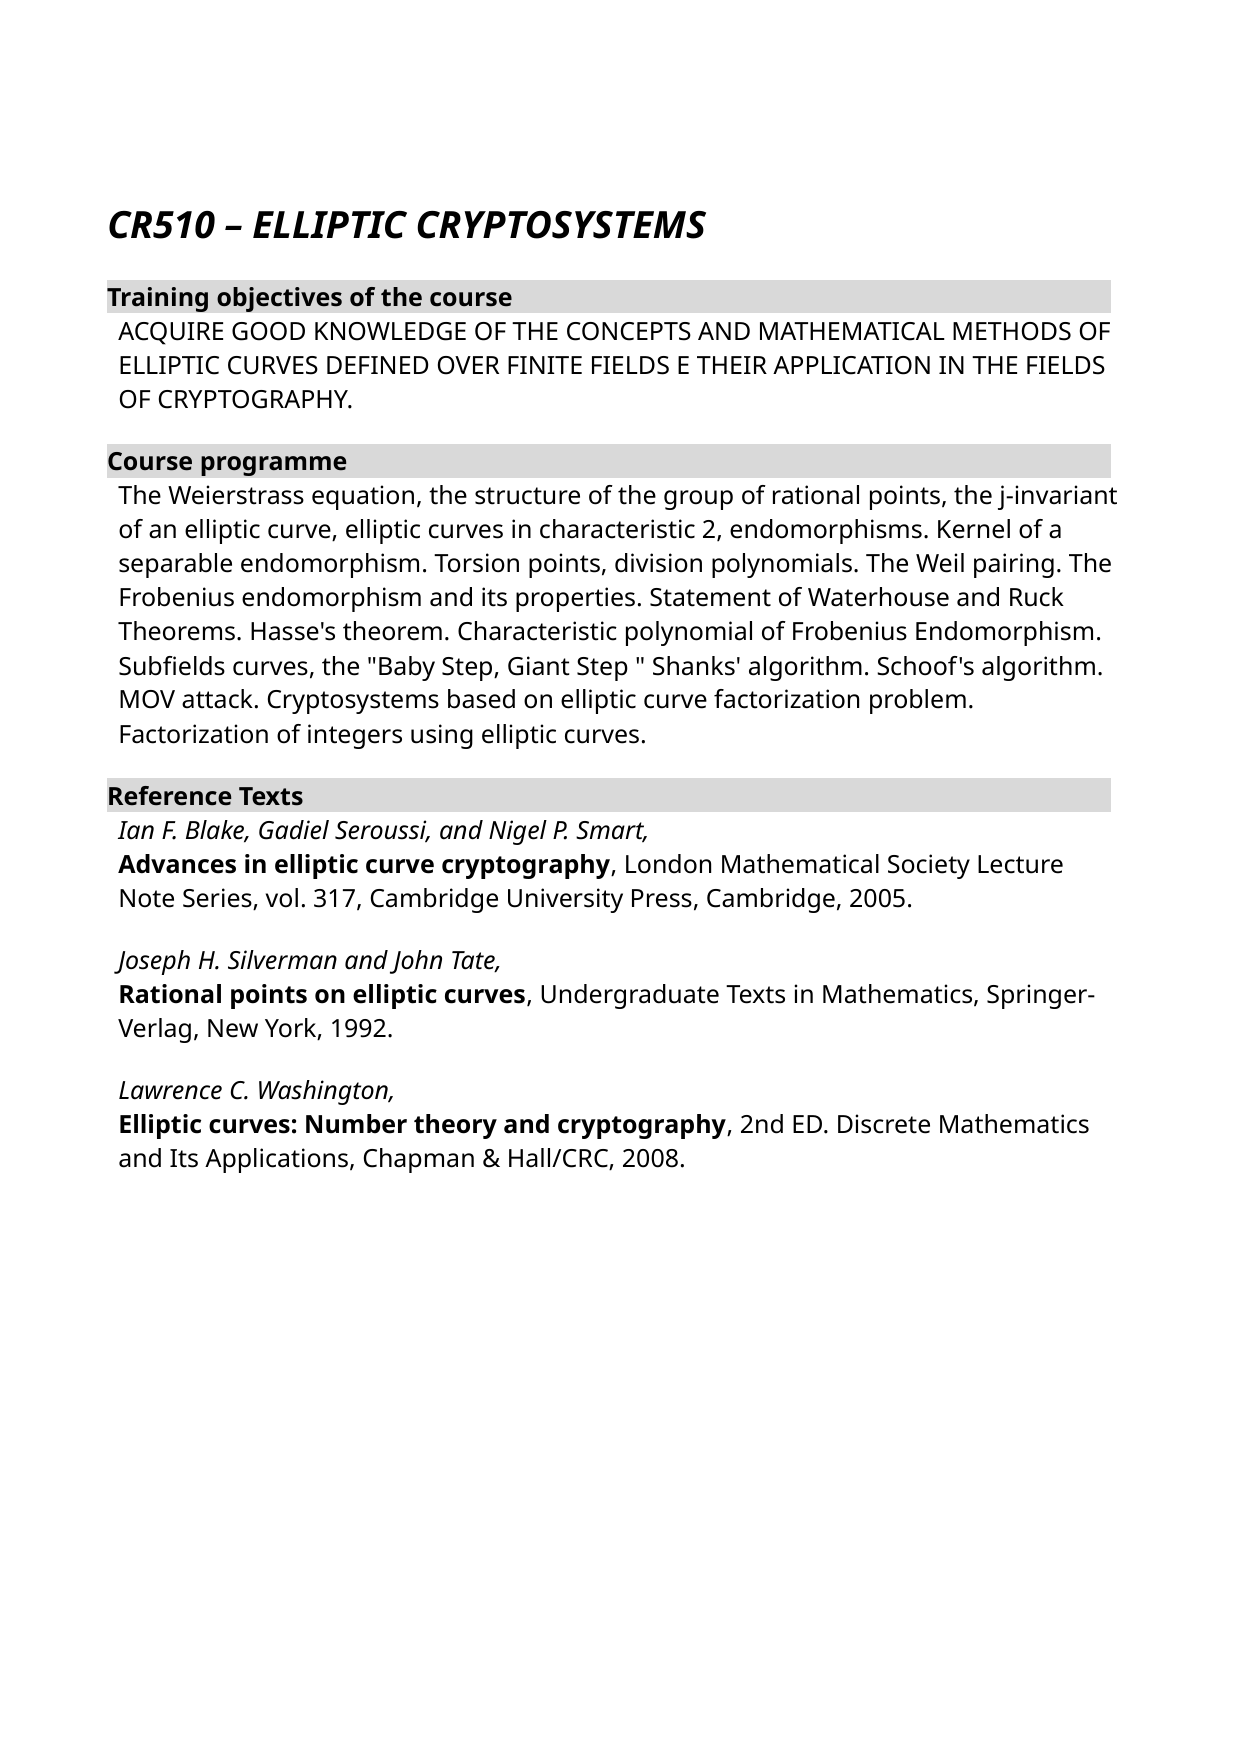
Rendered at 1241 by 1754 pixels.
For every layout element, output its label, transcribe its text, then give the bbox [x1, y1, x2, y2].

text Lawrence C. Washington, [118, 1073, 1122, 1107]
table_header Training objectives of the course [107, 280, 1111, 313]
text ACQUIRE GOOD KNOWLEDGE OF THE CONCEPTS AND MATHEMATICAL METHODS OF ELLIPTIC CURVES DEFINED OVER FINITE FIELDS E THEIR APPLICATION IN THE FIELDS OF CRYPTOGRAPHY. [118, 313, 1122, 416]
text Rational points on elliptic curves, Undergraduate Texts in Mathematics, Springer-Verlag, New York, 1992. [118, 977, 1122, 1045]
text The Weierstrass equation, the structure of the group of rational points, the j-invariant of an elliptic curve, elliptic curves in characteristic 2, endomorphisms. Kernel of a separable endomorphism. Torsion points, division polynomials. The Weil pairing. The Frobenius endomorphism and its properties. Statement of Waterhouse and Ruck Theorems. Hasse's theorem. Characteristic polynomial of Frobenius Endomorphism. Subfields curves, the "Baby Step, Giant Step " Shanks' algorithm. Schoof's algorithm. MOV attack. Cryptosystems based on elliptic curve factorization problem. Factorization of integers using elliptic curves. [118, 478, 1122, 750]
table_header Reference Texts [107, 778, 1111, 812]
text Joseph H. Silverman and John Tate, [118, 943, 1122, 977]
text Ian F. Blake, Gadiel Seroussi, and Nigel P. Smart, [118, 812, 1122, 846]
table_header Course programme [107, 444, 1111, 478]
text Elliptic curves: Number theory and cryptography, 2nd ED. Discrete Mathematics and Its Applications, Chapman & Hall/CRC, 2008. [118, 1107, 1122, 1175]
table_header CR510 – ELLIPTIC CRYPTOSYSTEMS [105, 197, 1119, 251]
text Advances in elliptic curve cryptography, London Mathematical Society Lecture Note Series, vol. 317, Cambridge University Press, Cambridge, 2005. [118, 846, 1122, 914]
